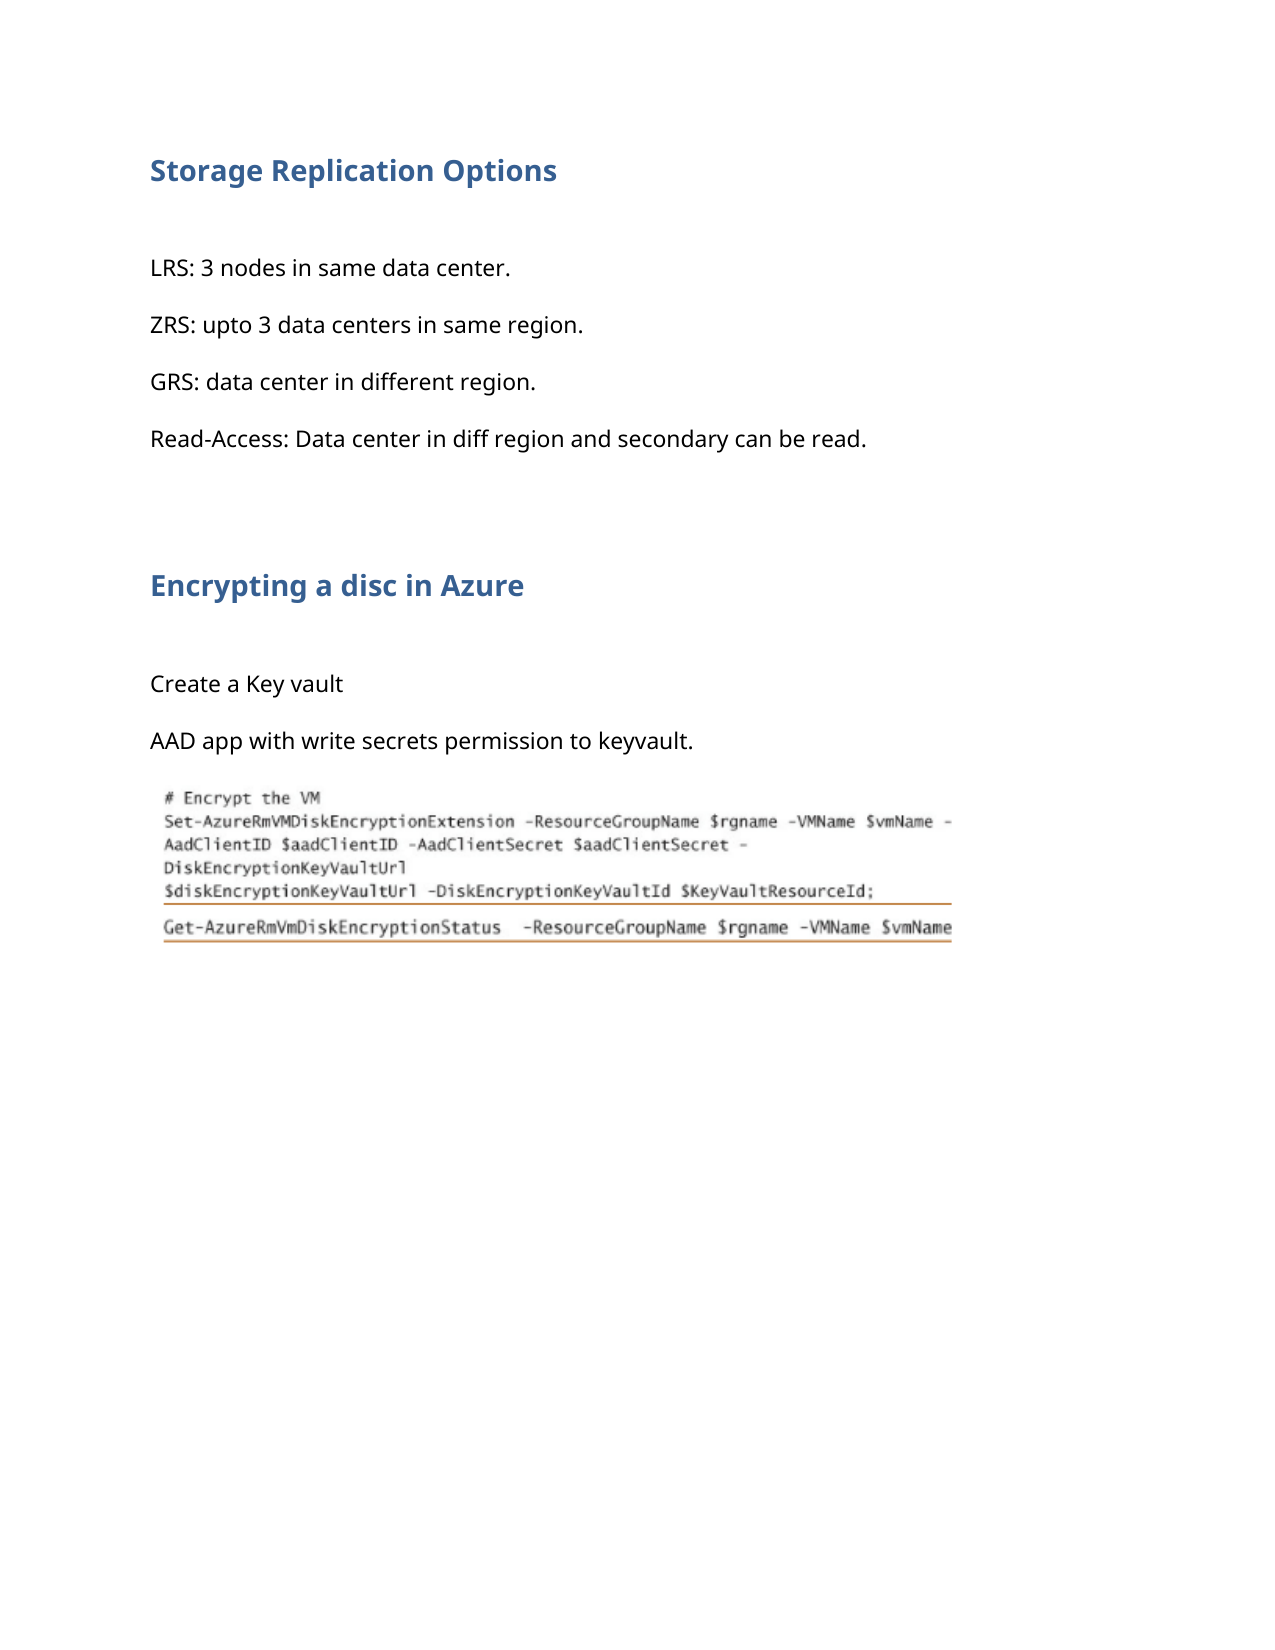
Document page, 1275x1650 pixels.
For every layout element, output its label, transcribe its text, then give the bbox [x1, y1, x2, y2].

subtitle Storage Replication Options [150, 150, 1125, 190]
text AAD app with write secrets permission to keyvault. [150, 724, 1125, 756]
text ZRS: upto 3 data centers in same region. [150, 309, 1125, 340]
text Create a Key vault [150, 668, 1125, 699]
text GRS: data center in different region. [150, 366, 1125, 397]
subtitle Encrypting a disc in Azure [150, 565, 1125, 605]
text Read-Access: Data center in diff region and secondary can be read. [150, 423, 1125, 454]
text LRS: 3 nodes in same data center. [150, 252, 1125, 284]
picture [150, 781, 977, 971]
